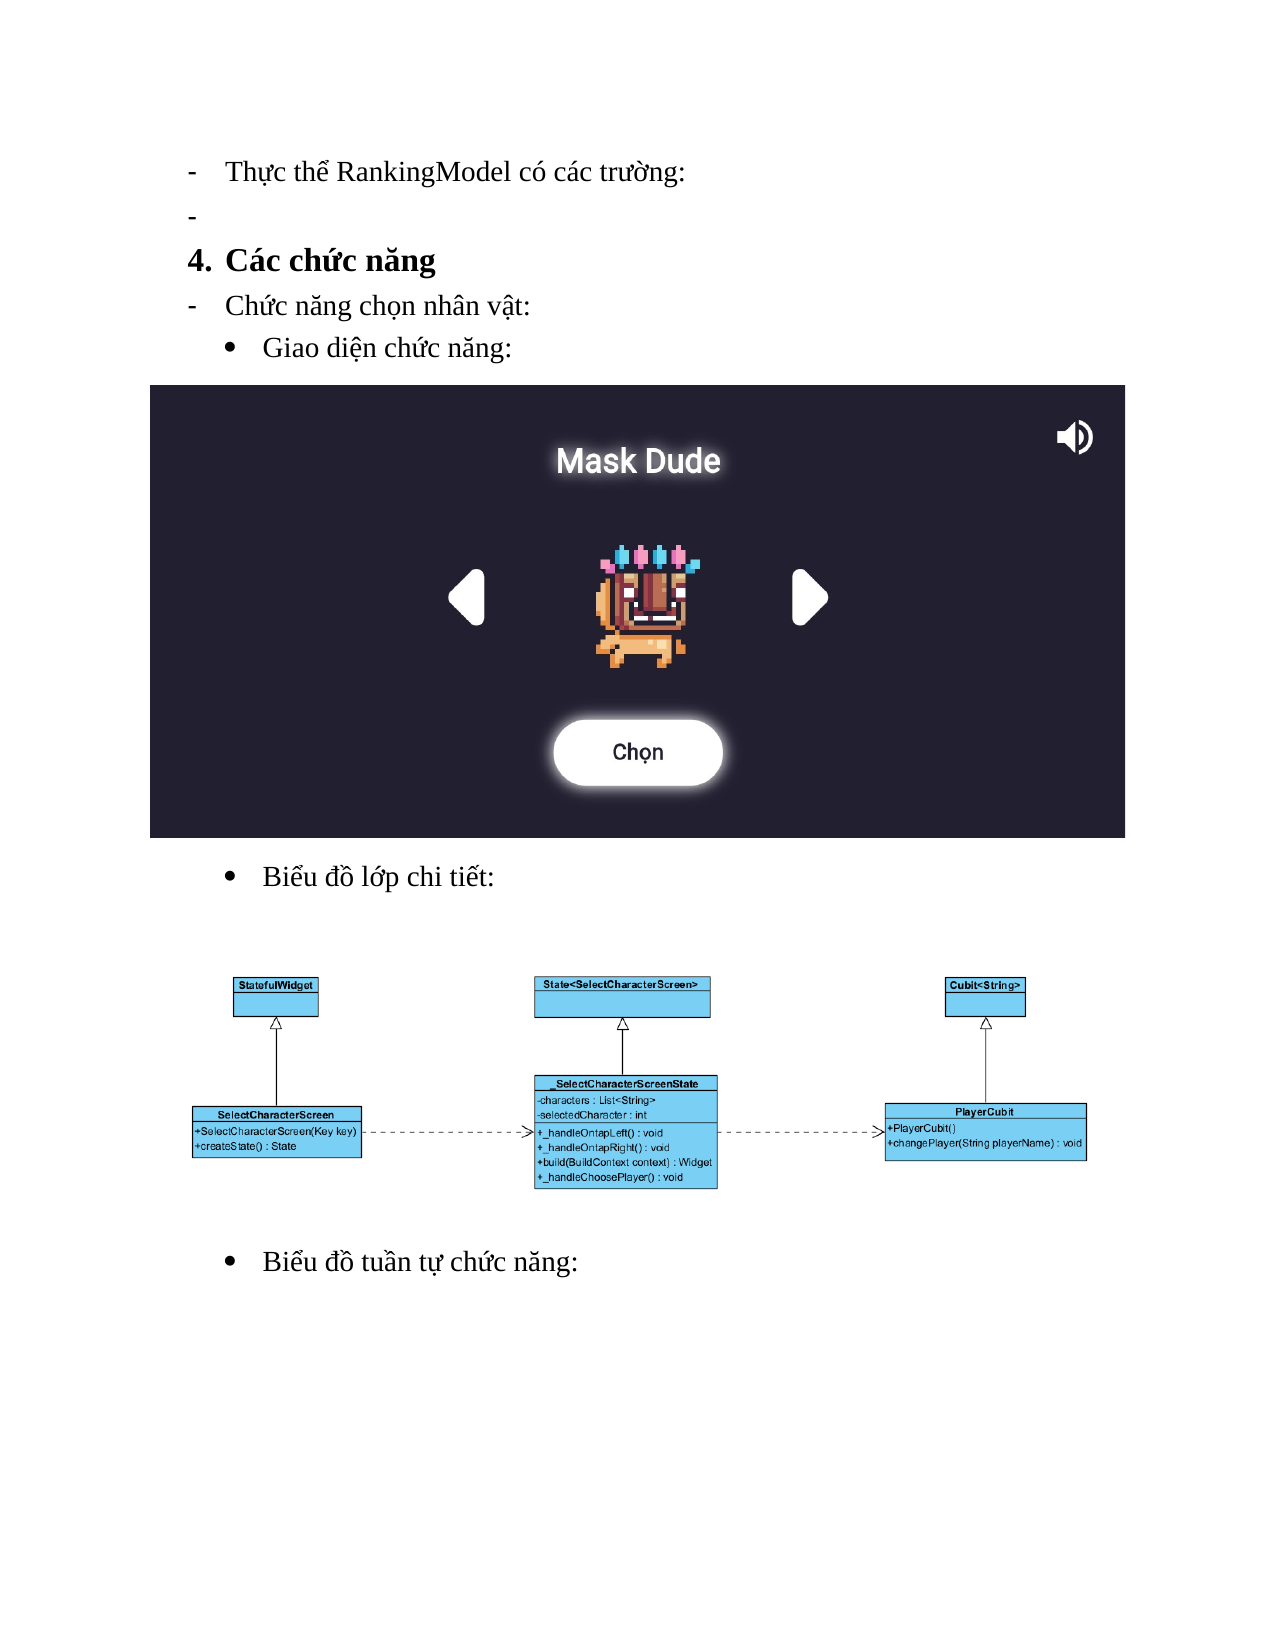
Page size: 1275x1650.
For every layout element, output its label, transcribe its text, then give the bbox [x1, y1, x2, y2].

picture [150, 385, 1125, 838]
list Biểu đồ tuần tự chức năng: [225, 1244, 1125, 1278]
list Biểu đồ lớp chi tiết: [225, 859, 1125, 893]
picture [150, 915, 1125, 1223]
list Các chức năng [187, 240, 1125, 279]
list Chức năng chọn nhân vật: [187, 284, 1125, 324]
list Giao diện chức năng: [225, 330, 1125, 364]
list Thực thể RankingModel có các trường: [187, 150, 1125, 190]
